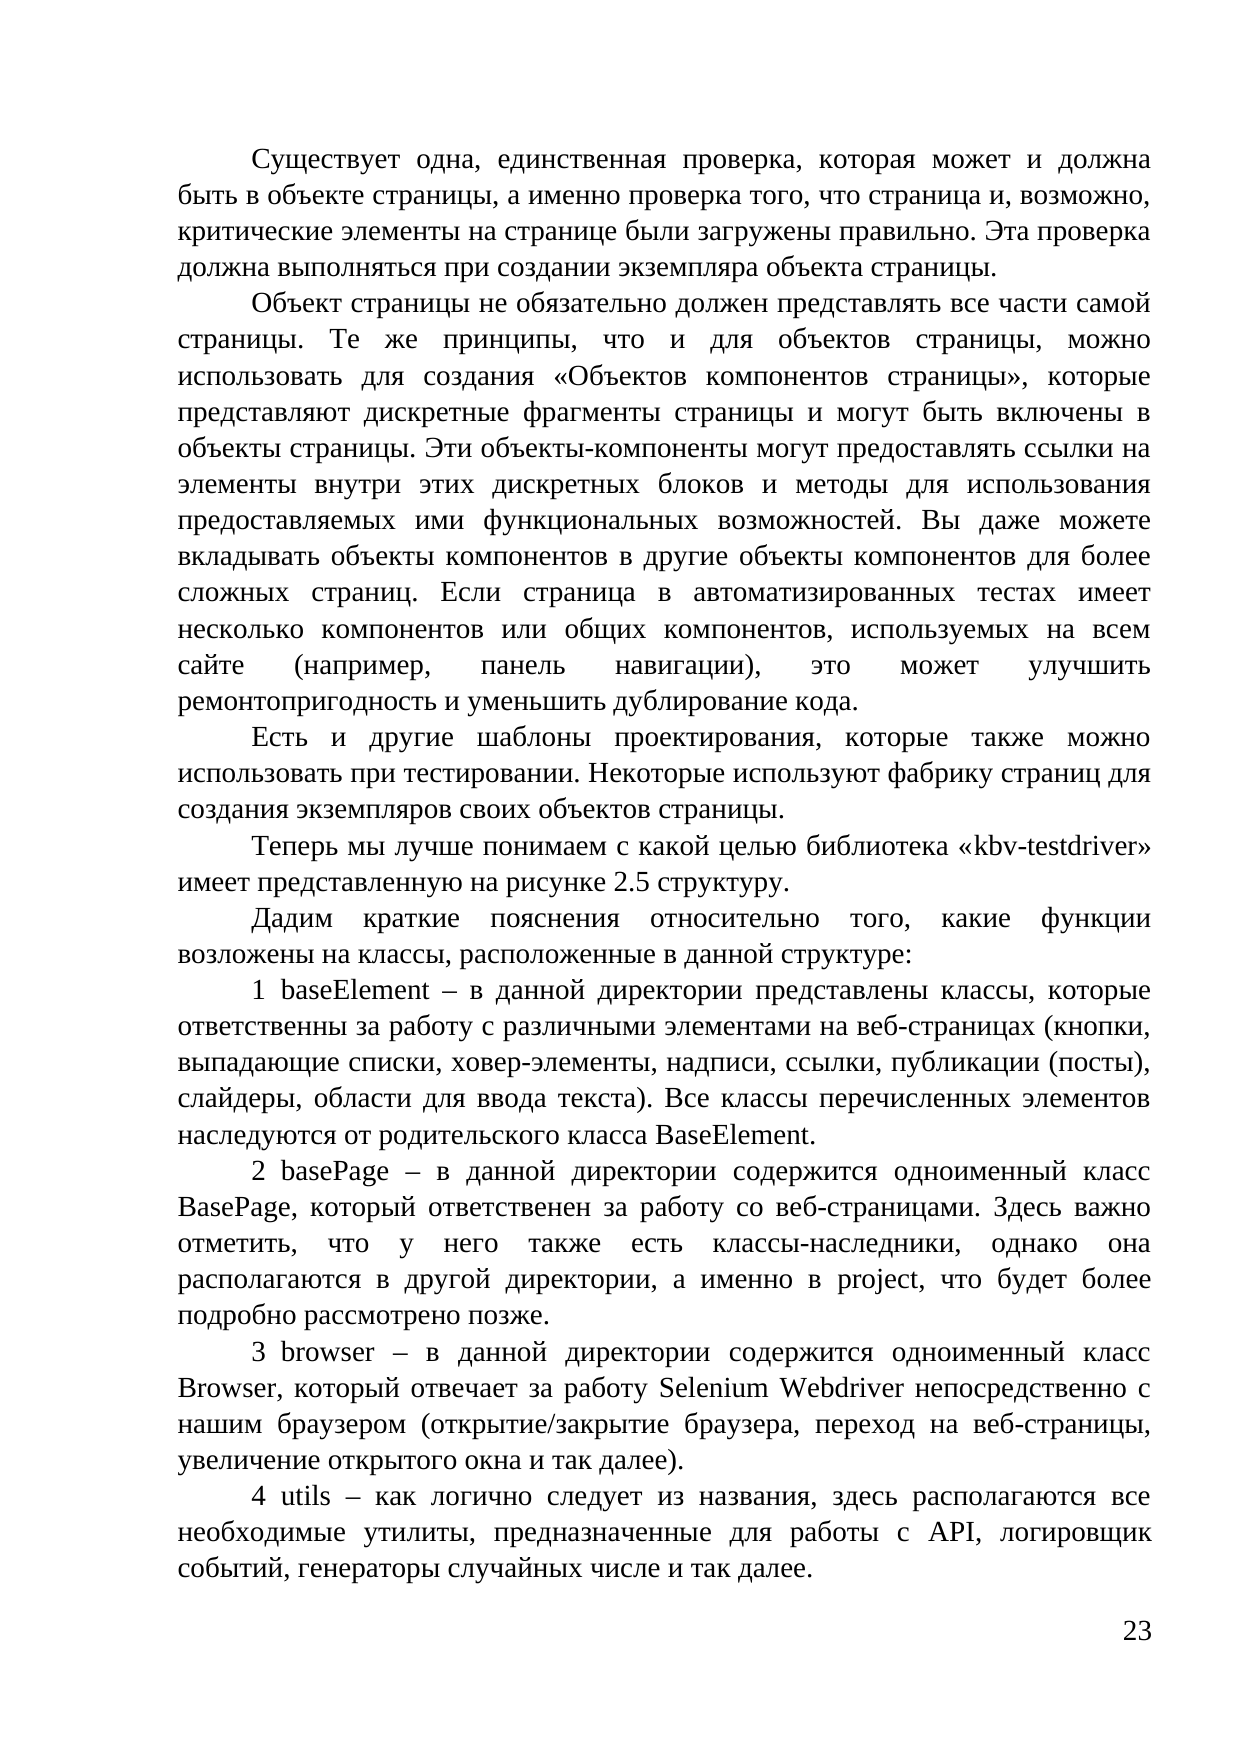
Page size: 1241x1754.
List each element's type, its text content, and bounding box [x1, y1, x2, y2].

list utils – как логично следует из названия, здесь располагаются все необходимые утилиты, предназначенные для работы с API, логировщик событий, генераторы случайных числе и так далее. [177, 1478, 1152, 1584]
text Теперь мы лучше понимаем с какой целью библиотека «kbv-testdriver» имеет представленную на рисунке 2.5 структуру. [177, 828, 1152, 897]
list basePage – в данной директории содержится одноименный класс BasePage, который ответственен за работу со веб-страницами. Здесь важно отметить, что у него также есть классы-наследники, однако она располагаются в другой директории, а именно в project, что будет более подробно рассмотрено позже. [177, 1153, 1152, 1331]
text Есть и другие шаблоны проектирования, которые также можно использовать при тестировании. Некоторые используют фабрику страниц для создания экземпляров своих объектов страницы. [177, 719, 1152, 825]
text Объект страницы не обязательно должен представлять все части самой страницы. Те же принципы, что и для объектов страницы, можно использовать для создания «Объектов компонентов страницы», которые представляют дискретные фрагменты страницы и могут быть включены в объекты страницы. Эти объекты-компоненты могут предоставлять ссылки на элементы внутри этих дискретных блоков и методы для использования предоставляемых ими функциональных возможностей. Вы даже можете вкладывать объекты компонентов в другие объекты компонентов для более сложных страниц. Если страница в автоматизированных тестах имеет несколько компонентов или общих компонентов, используемых на всем сайте (например, панель навигации), это может улучшить ремонтопригодность и уменьшить дублирование кода. [177, 285, 1152, 717]
text Существует одна, единственная проверка, которая может и должна быть в объекте страницы, а именно проверка того, что страница и, возможно, критические элементы на странице были загружены правильно. Эта проверка должна выполняться при создании экземпляра объекта страницы. [177, 141, 1152, 283]
list baseElement – в данной директории представлены классы, которые ответственны за работу с различными элементами на веб-страницах (кнопки, выпадающие списки, ховер-элементы, надписи, ссылки, публикации (посты), слайдеры, области для ввода текста). Все классы перечисленных элементов наследуются от родительского класса BaseElement. [177, 972, 1152, 1150]
list browser – в данной директории содержится одноименный класс Browser, который отвечает за работу Selenium Webdriver непосредственно с нашим браузером (открытие/закрытие браузера, переход на веб-страницы, увеличение открытого окна и так далее). [177, 1334, 1152, 1476]
text Дадим краткие пояснения относительно того, какие функции возложены на классы, расположенные в данной структуре: [177, 900, 1152, 969]
